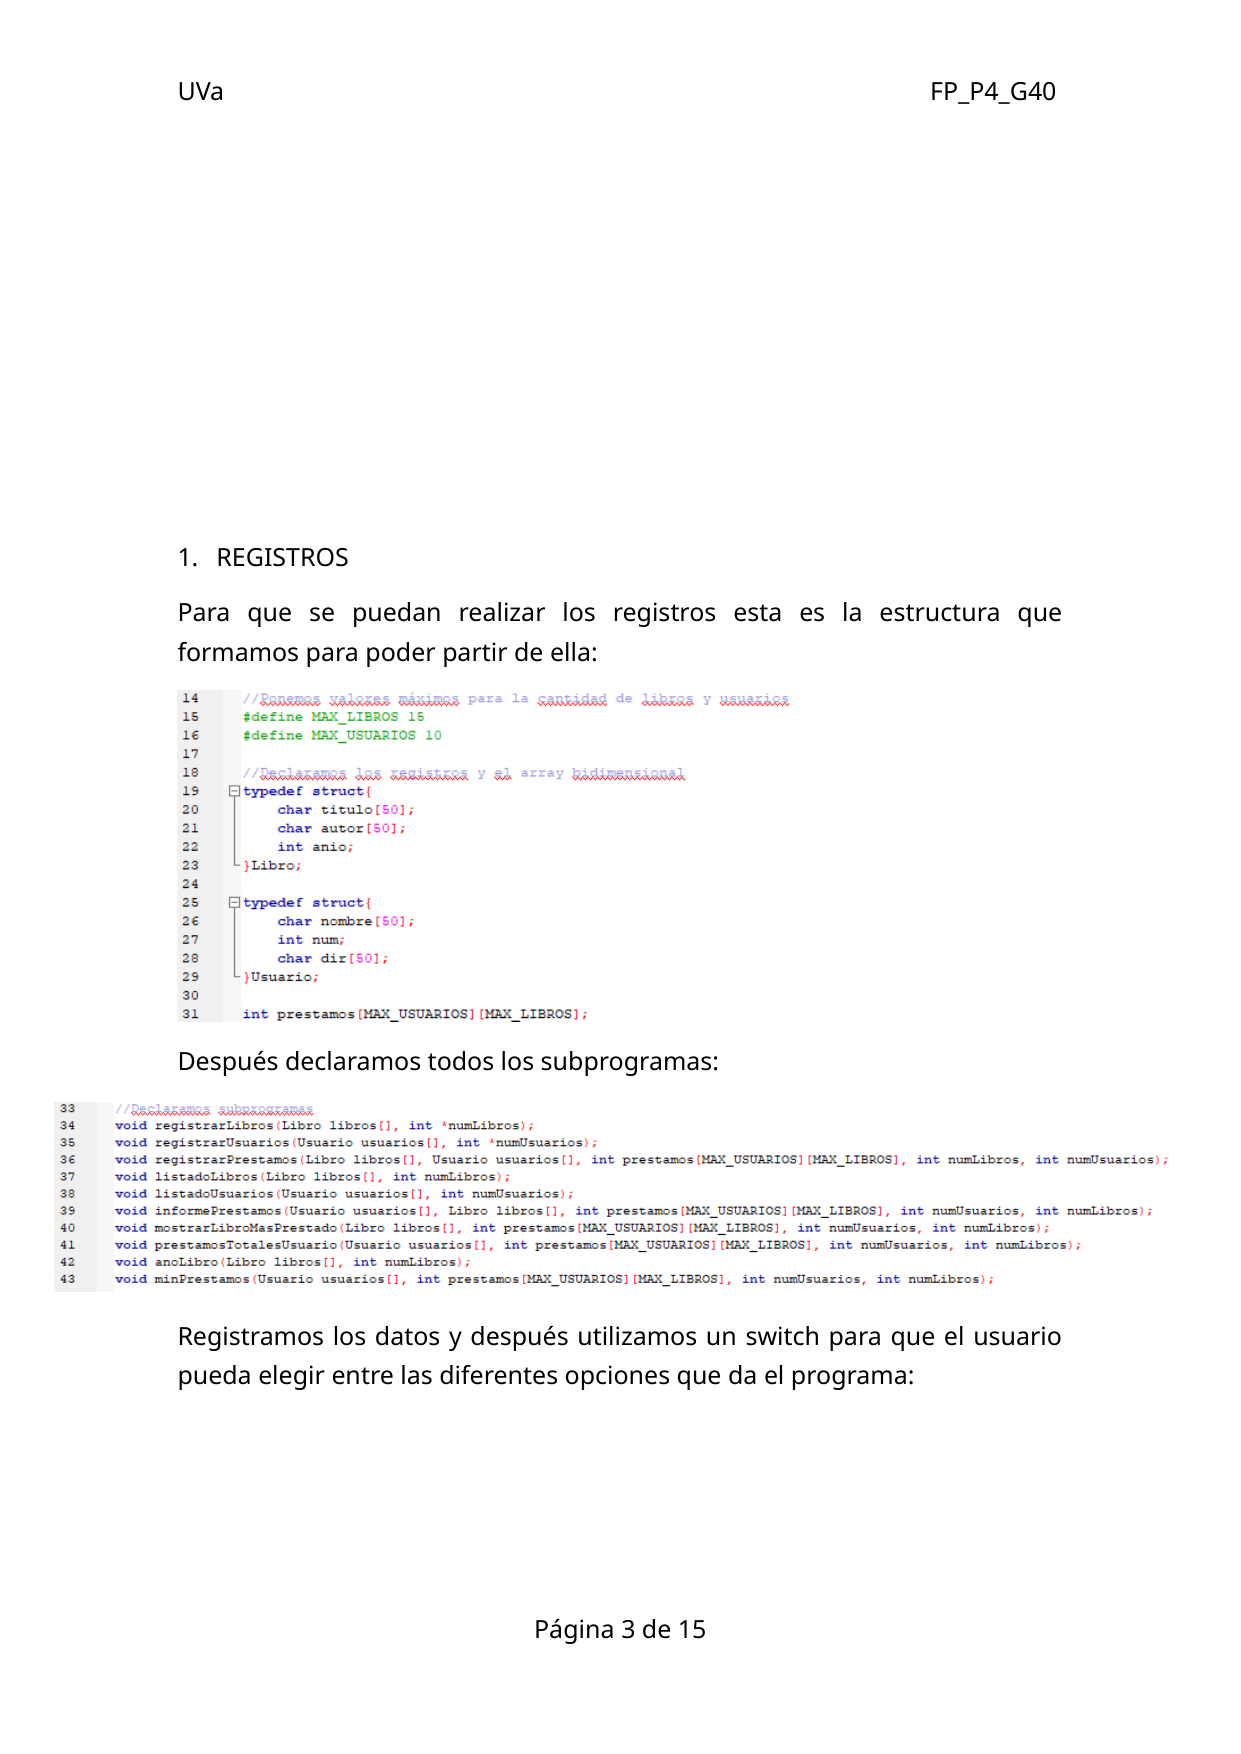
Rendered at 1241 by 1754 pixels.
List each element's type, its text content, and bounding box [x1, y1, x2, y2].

list REGISTROS [177, 539, 1063, 573]
picture [177, 690, 798, 1022]
text Registramos los datos y después utilizamos un switch para que el usuario pueda elegir entre las diferentes opciones que da el programa: [177, 1292, 1063, 1392]
text Después declaramos todos los subprogramas: [177, 1044, 1063, 1078]
picture [54, 1102, 1186, 1292]
text Para que se puedan realizar los registros esta es la estructura que formamos para poder partir de ella: [177, 595, 1063, 668]
